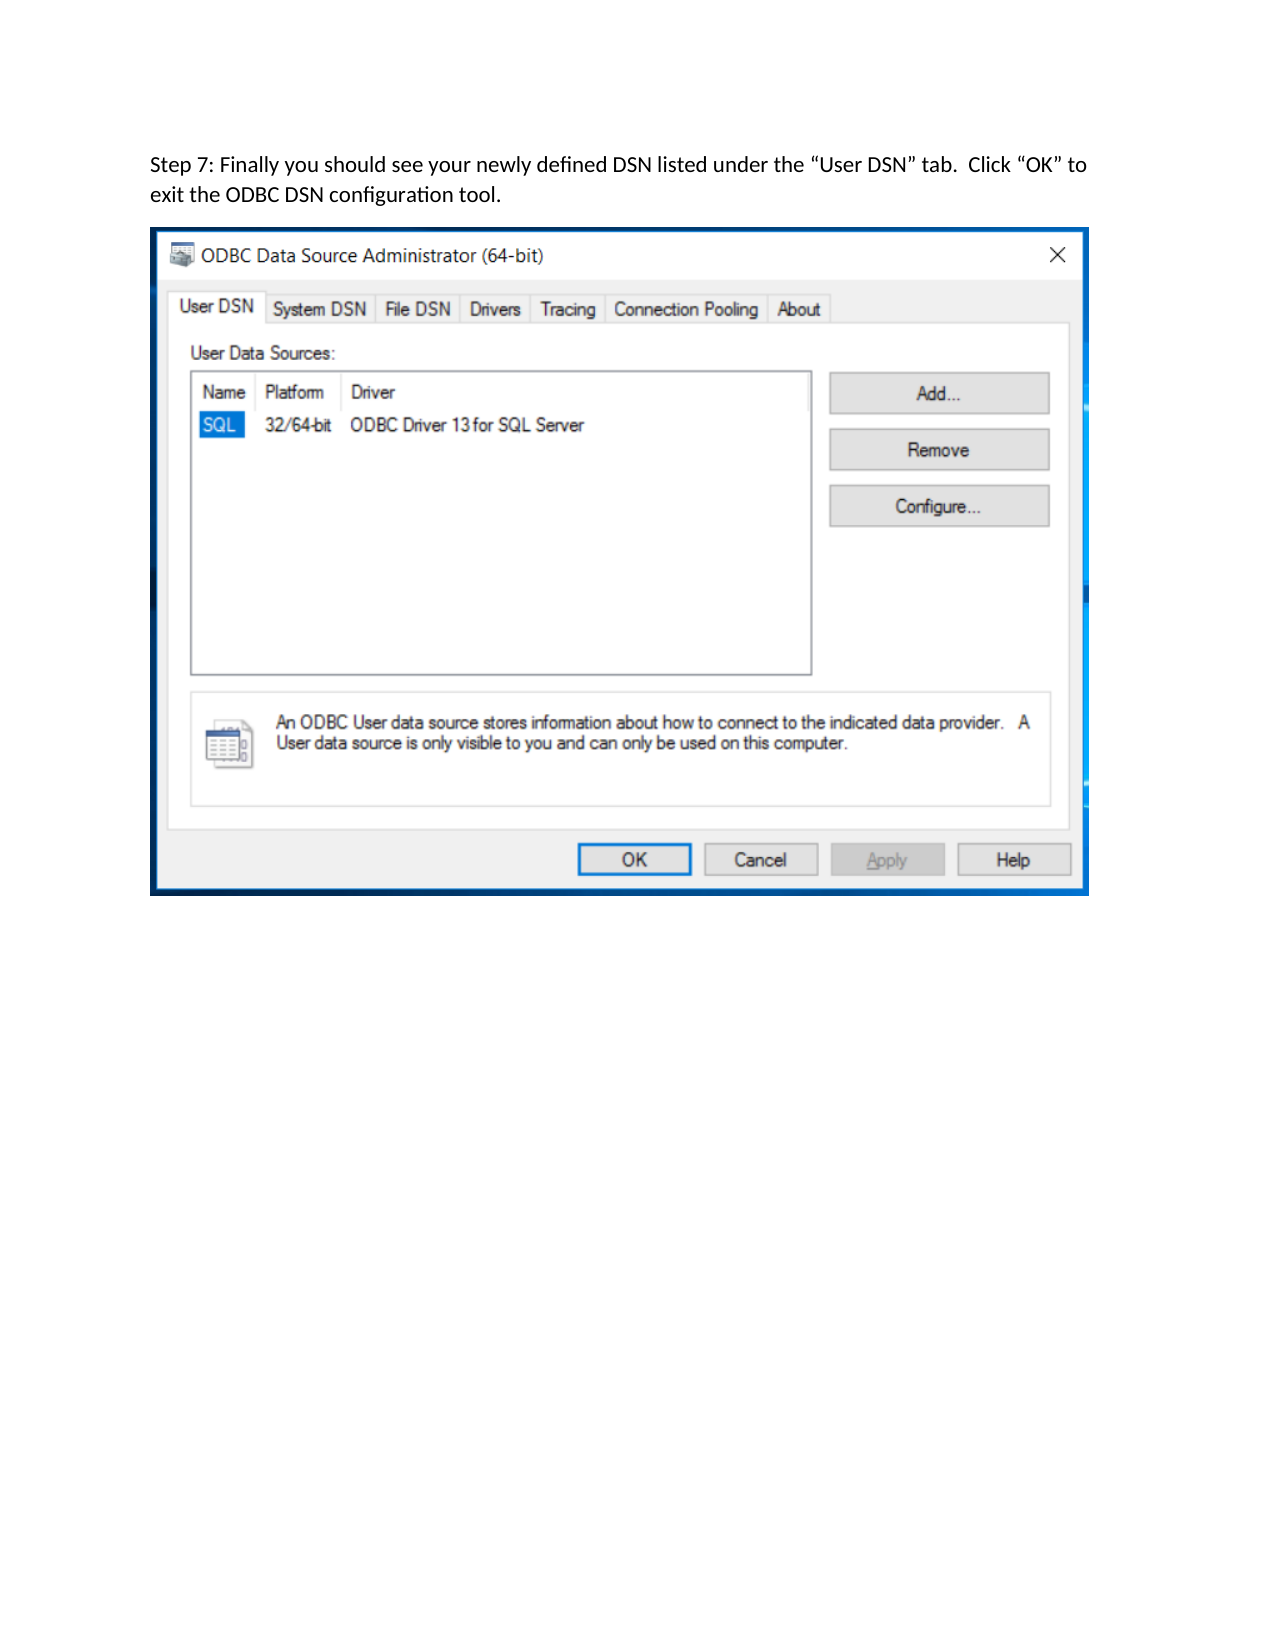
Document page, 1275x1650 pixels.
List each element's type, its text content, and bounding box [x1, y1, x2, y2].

text Step 7: Finally you should see your newly defined DSN listed under the “User DSN” tab. Click “OK” to exit the ODBC DSN configuration tool. [150, 150, 1125, 208]
picture [150, 227, 1089, 896]
